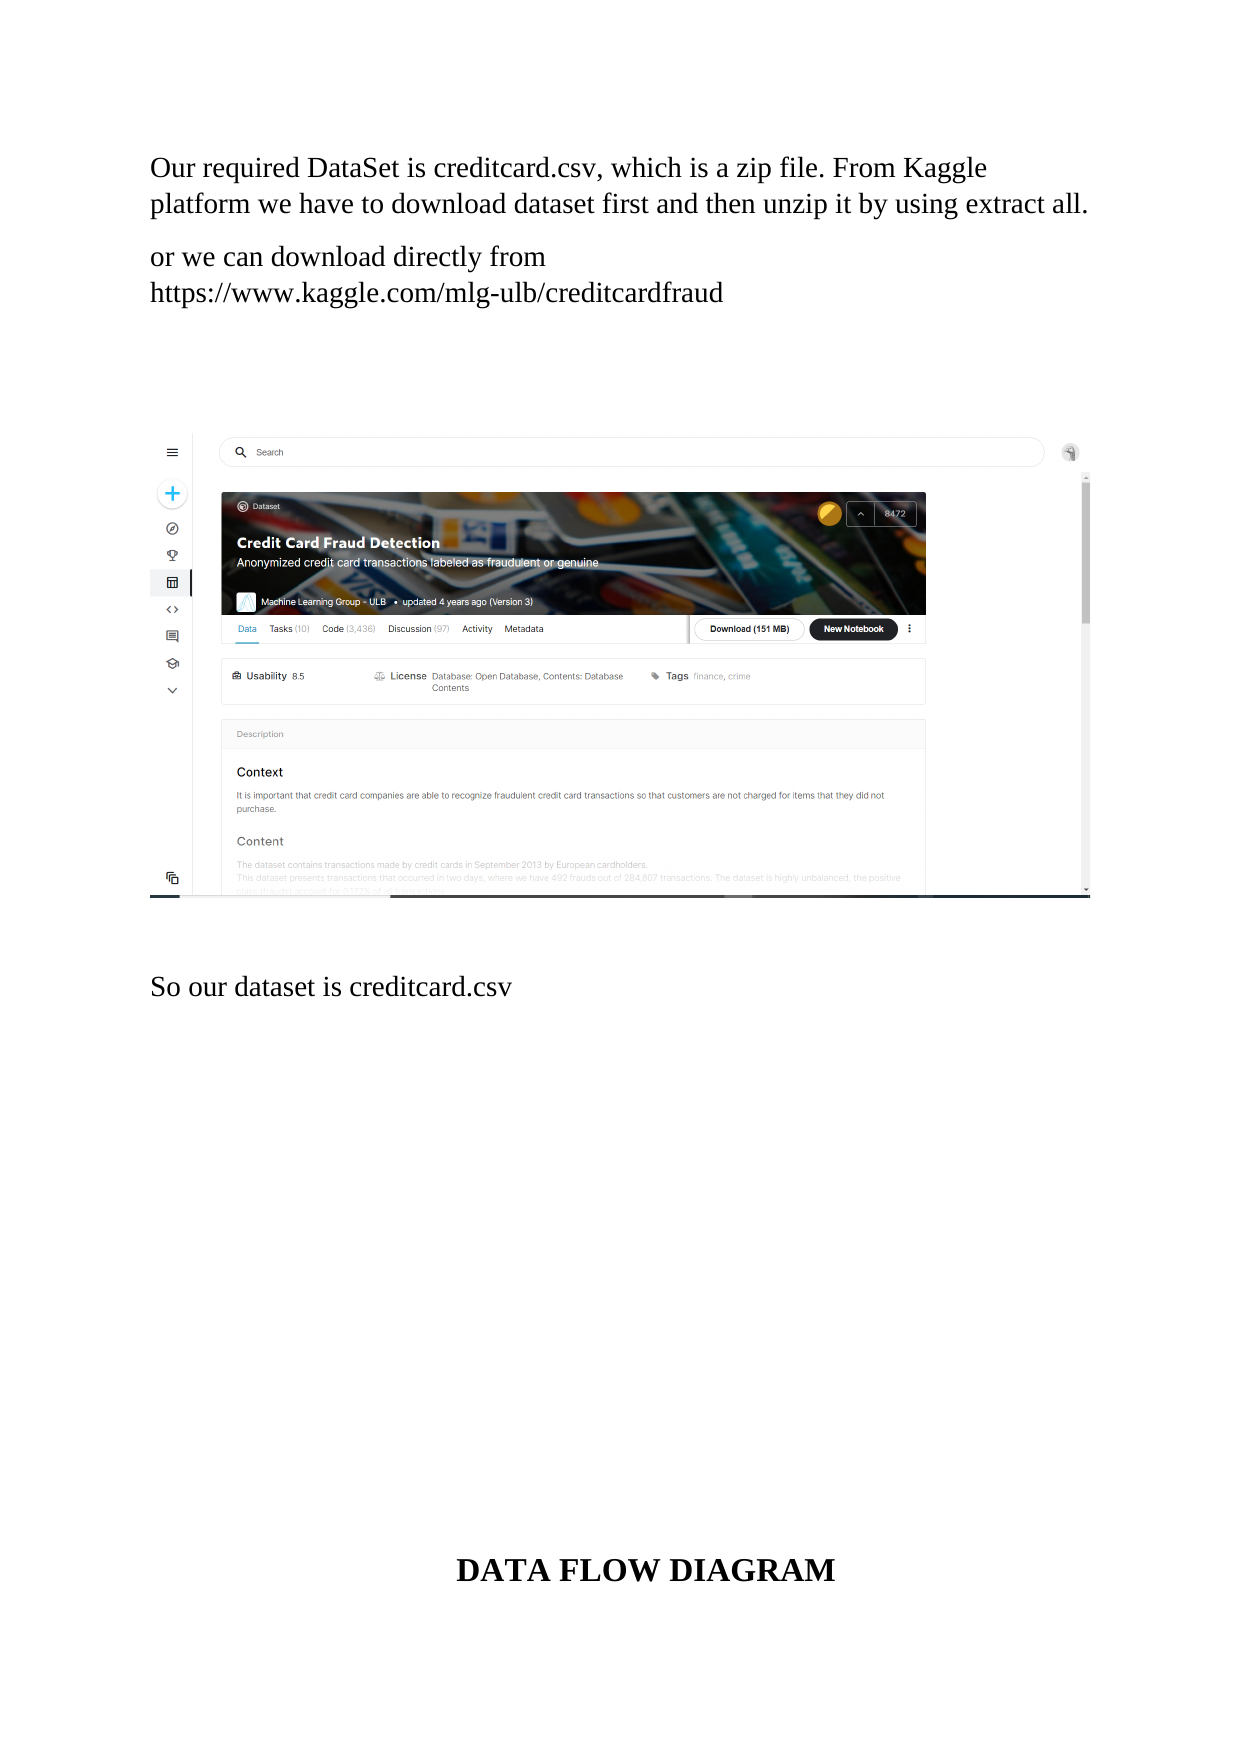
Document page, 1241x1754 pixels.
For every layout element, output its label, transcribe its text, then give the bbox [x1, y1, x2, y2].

text So our dataset is creditcard.csv [150, 969, 1090, 1002]
picture [150, 433, 1091, 898]
text or we can download directly from https://www.kaggle.com/mlg-ulb/creditcardfraud [150, 239, 1090, 309]
text Our required DataSet is creditcard.csv, which is a zip file. From Kaggle platform we have to download dataset first and then unzip it by using extract all. [150, 150, 1090, 220]
text DATA FLOW DIAGRAM [150, 1550, 1090, 1588]
